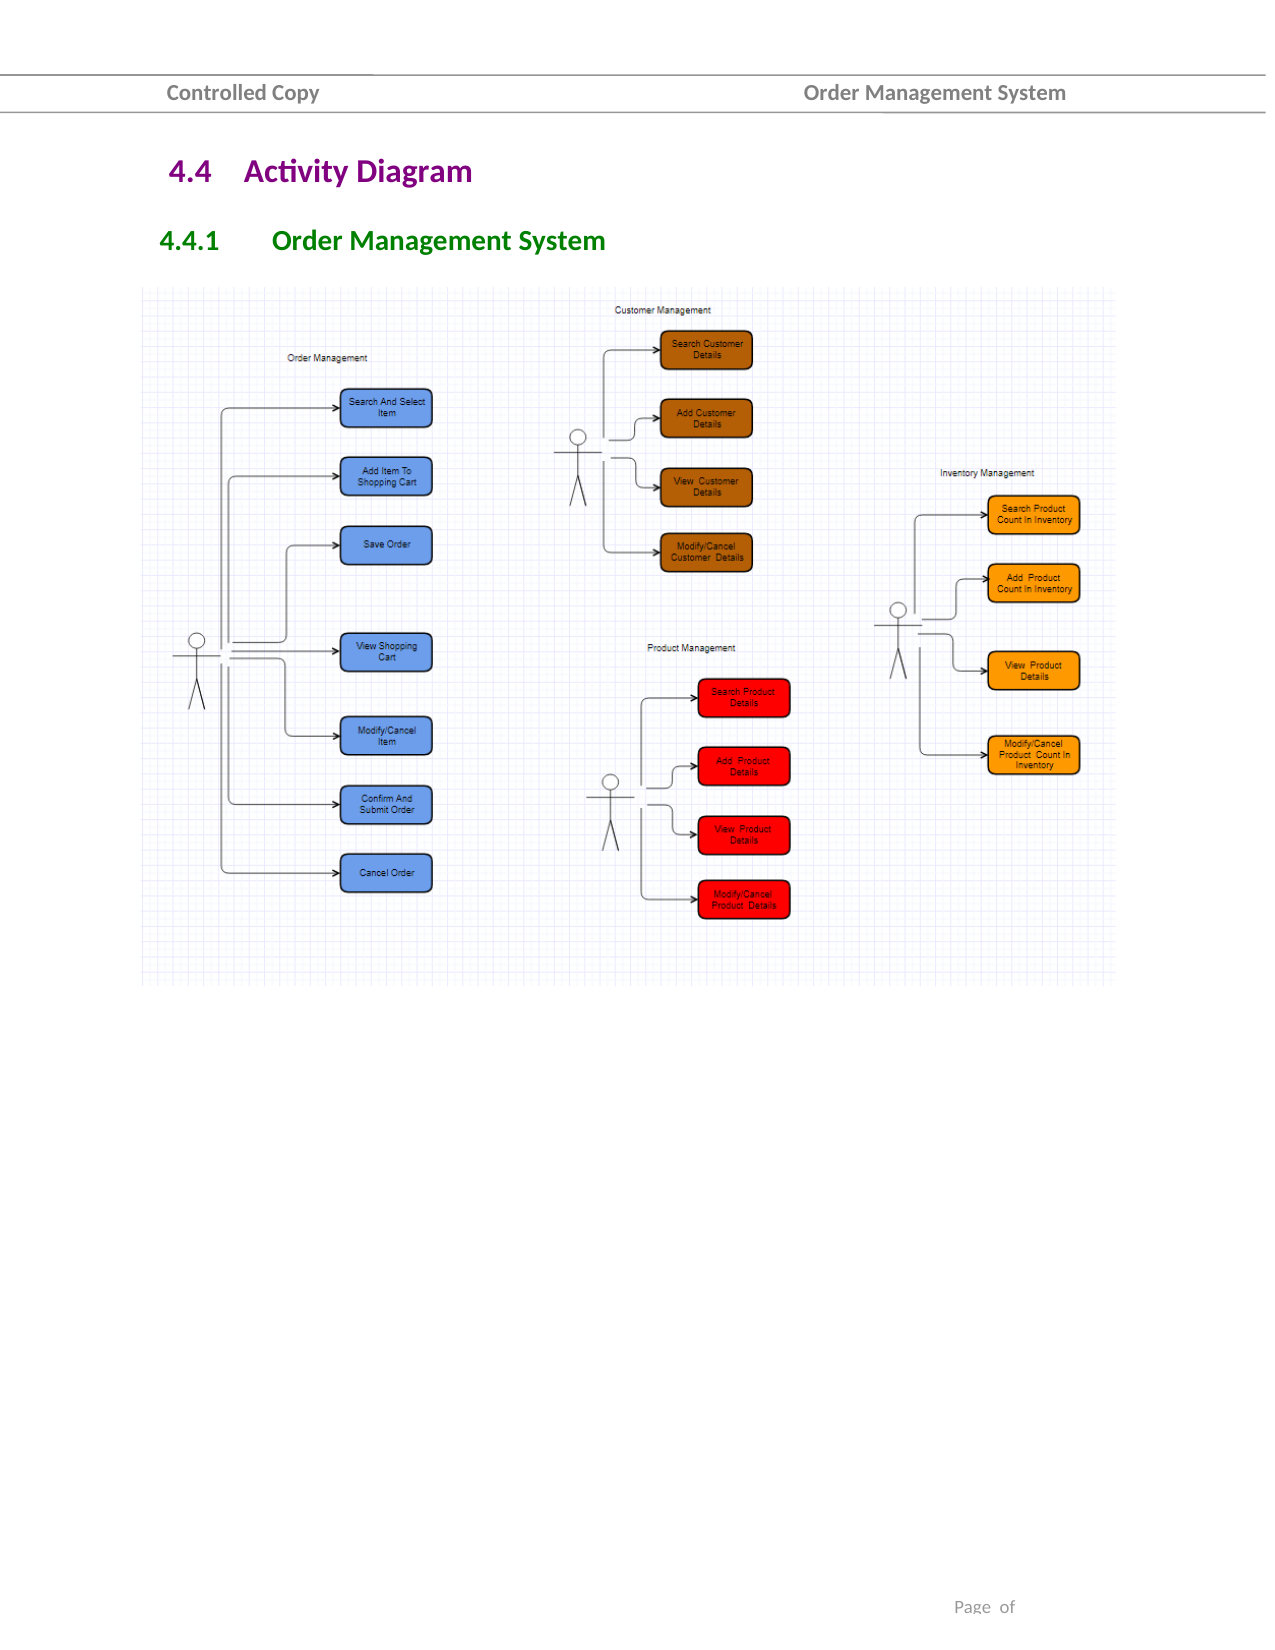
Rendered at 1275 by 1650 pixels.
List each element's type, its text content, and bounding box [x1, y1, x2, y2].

subtitle Order Management System [159, 222, 1125, 257]
picture [140, 287, 1116, 986]
subtitle Activity Diagram [169, 150, 1125, 191]
